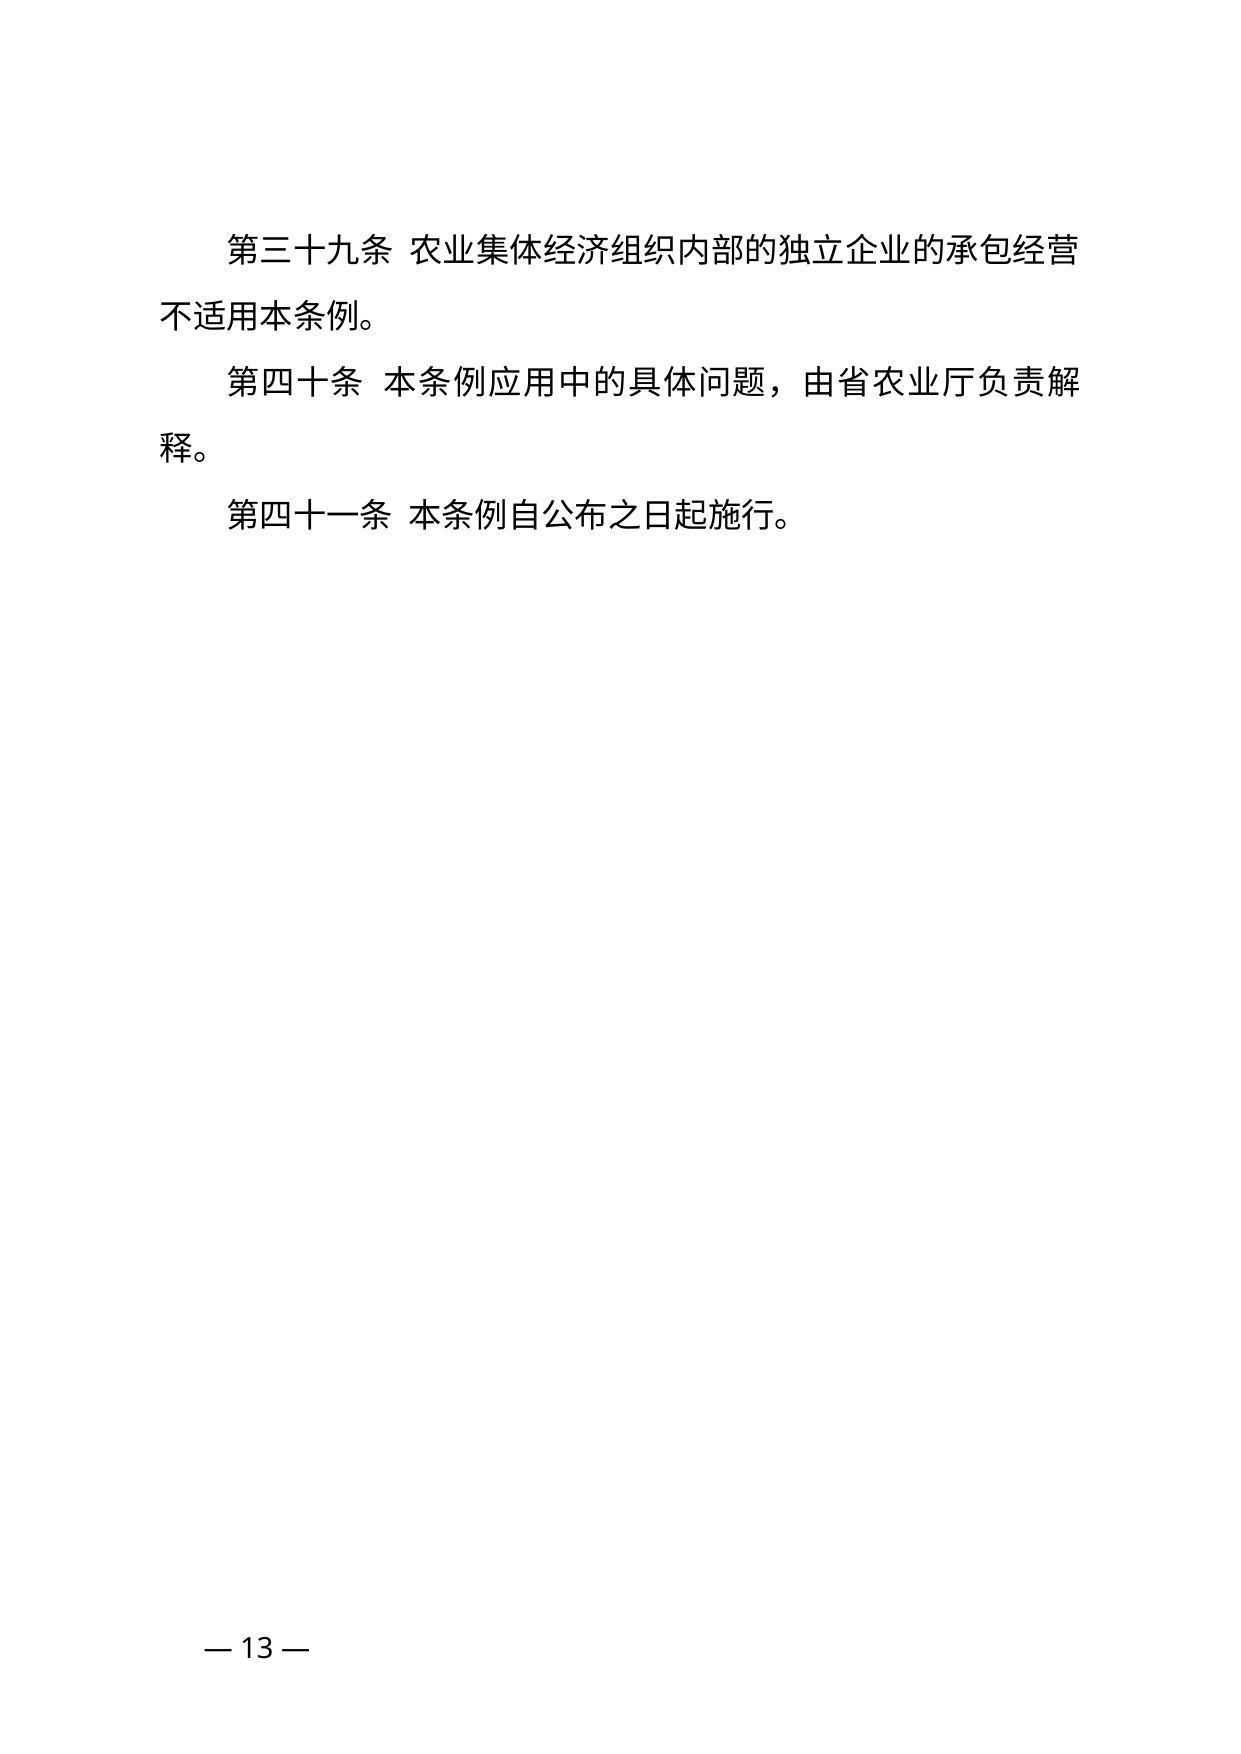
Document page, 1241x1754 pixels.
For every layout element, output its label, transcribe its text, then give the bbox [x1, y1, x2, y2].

text 第三十九条 农业集体经济组织内部的独立企业的承包经营不适用本条例。 [159, 214, 1081, 347]
text 第四十条 本条例应用中的具体问题，由省农业厅负责解释。 [159, 347, 1081, 479]
text 第四十一条 本条例自公布之日起施行。 [159, 479, 1081, 546]
